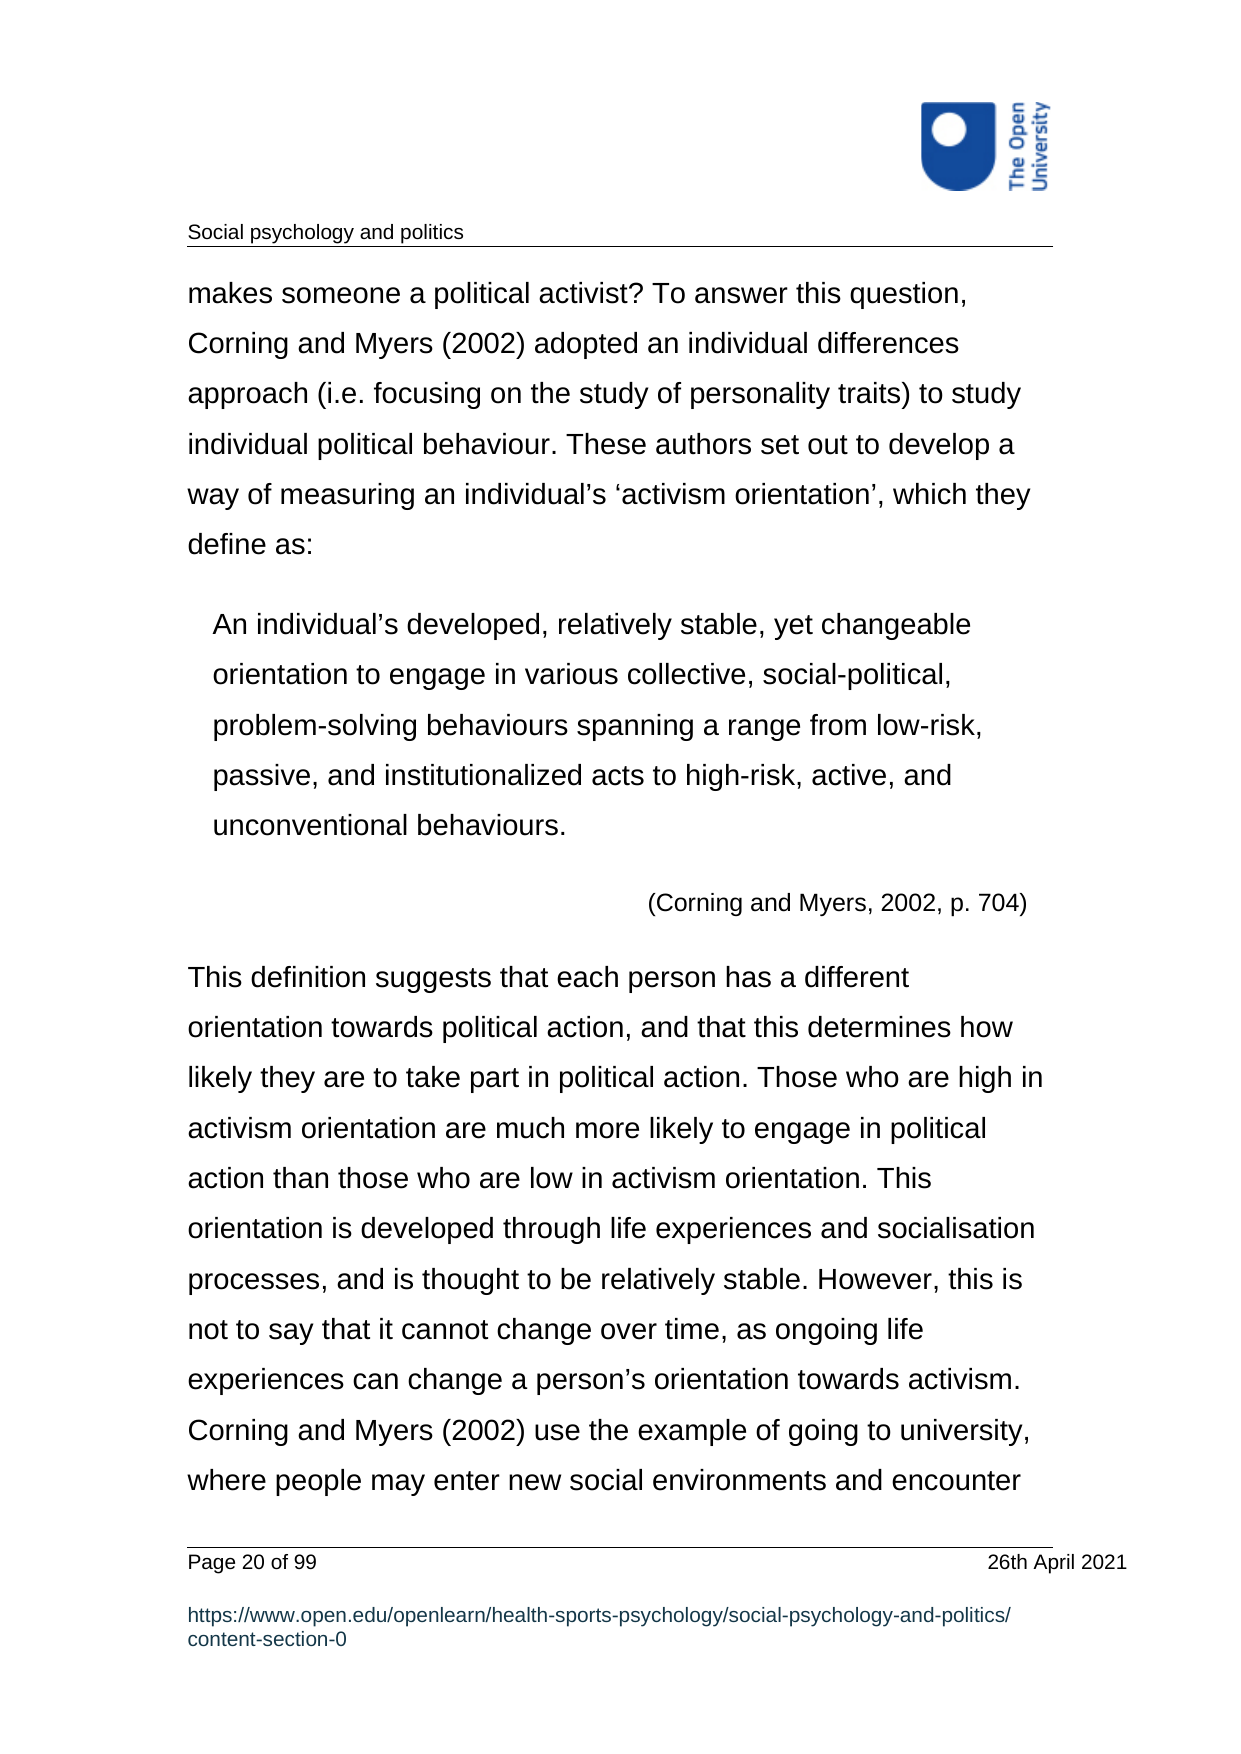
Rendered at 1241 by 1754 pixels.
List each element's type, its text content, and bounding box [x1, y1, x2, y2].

picture [921, 102, 1052, 191]
text (Corning and Myers, 2002, p. 704) [460, 888, 1028, 916]
text An individual’s developed, relatively stable, yet changeable orientation to engage in various collective, social-political, problem-solving behaviours spanning a range from low-risk, passive, and institutionalized acts to high-risk, active, and unconventional behaviours. [212, 607, 1028, 842]
